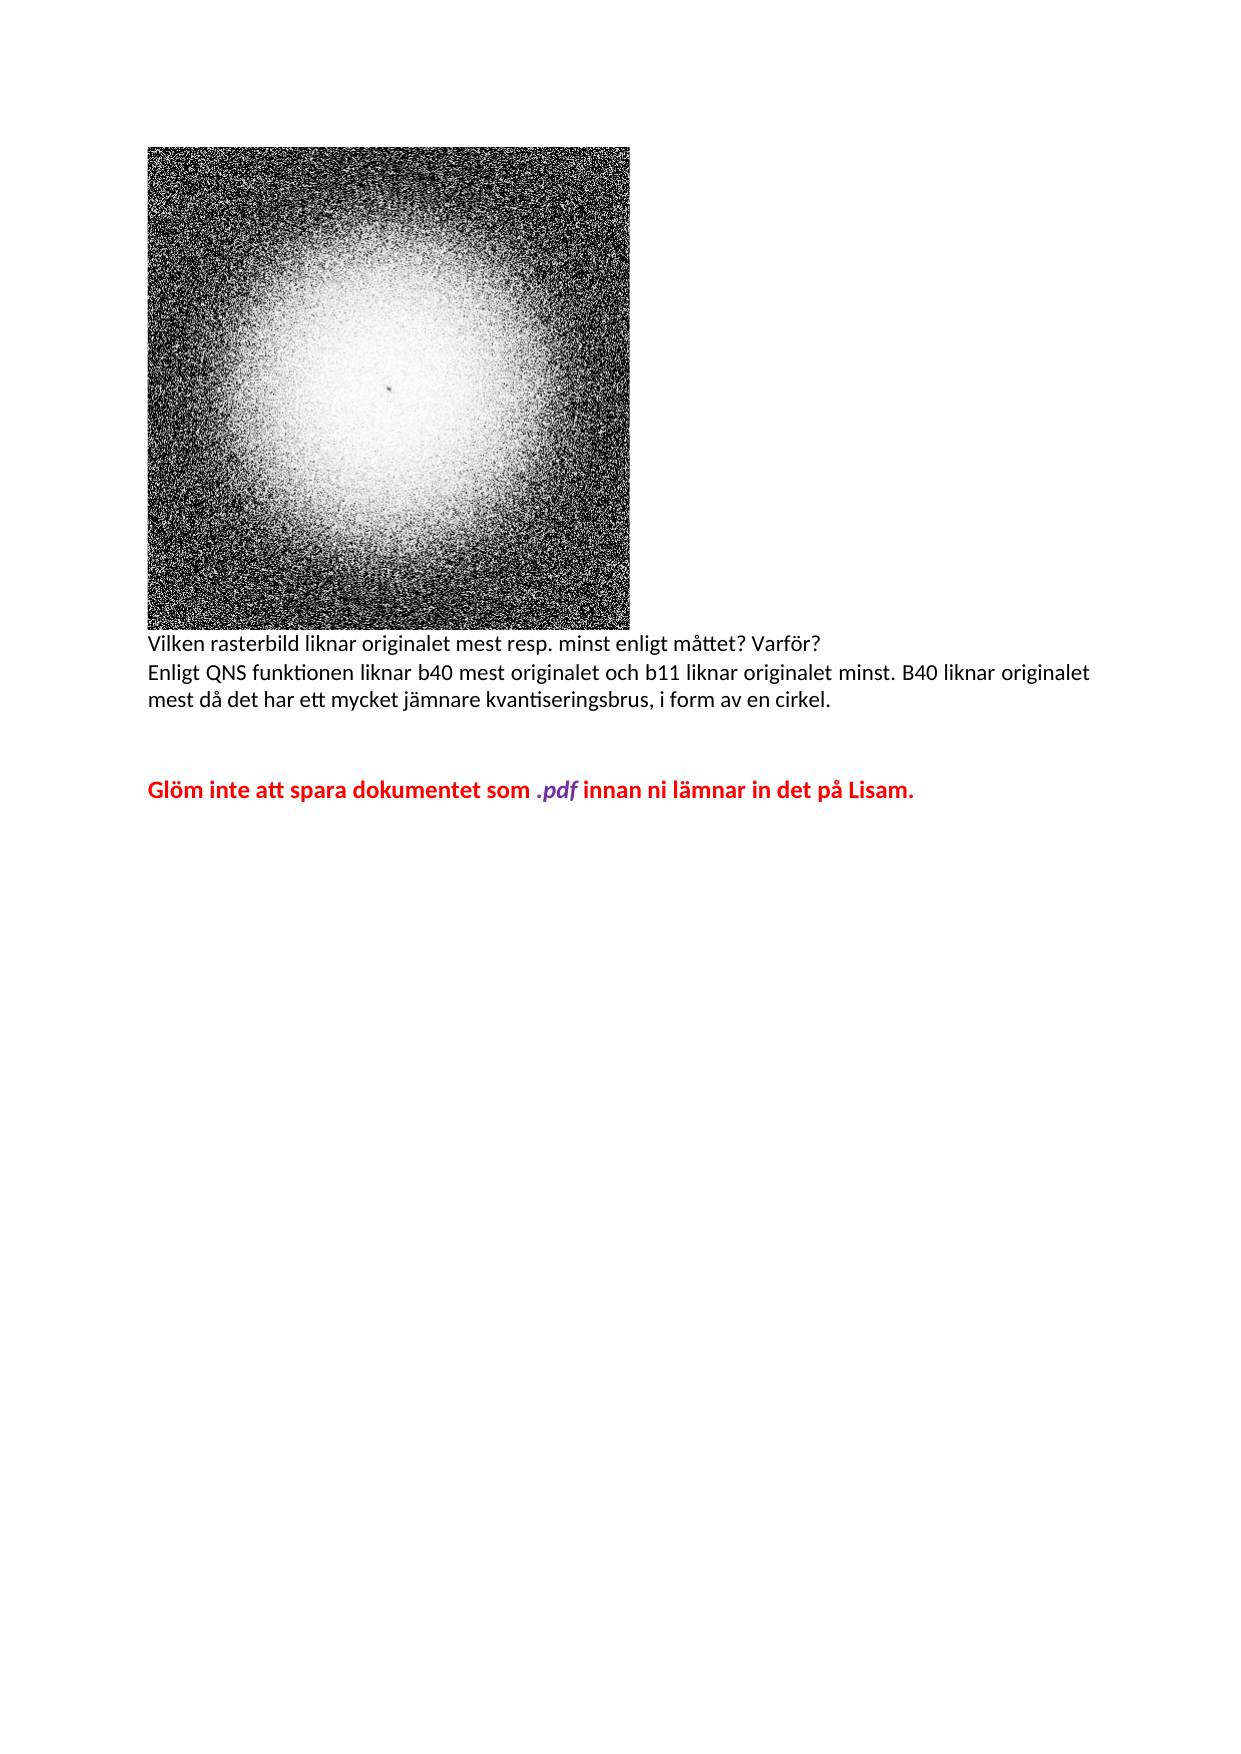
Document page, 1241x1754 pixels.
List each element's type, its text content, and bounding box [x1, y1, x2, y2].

text Glöm inte att spara dokumentet som .pdf innan ni lämnar in det på Lisam. [148, 775, 1093, 805]
text Enligt QNS funktionen liknar b40 mest originalet och b11 liknar originalet minst. B40 liknar originalet mest då det har ett mycket jämnare kvantiseringsbrus, i form av en cirkel. [148, 658, 1093, 714]
text Vilken rasterbild liknar originalet mest resp. minst enligt måttet? Varför? [148, 629, 1093, 658]
picture [147, 147, 630, 630]
